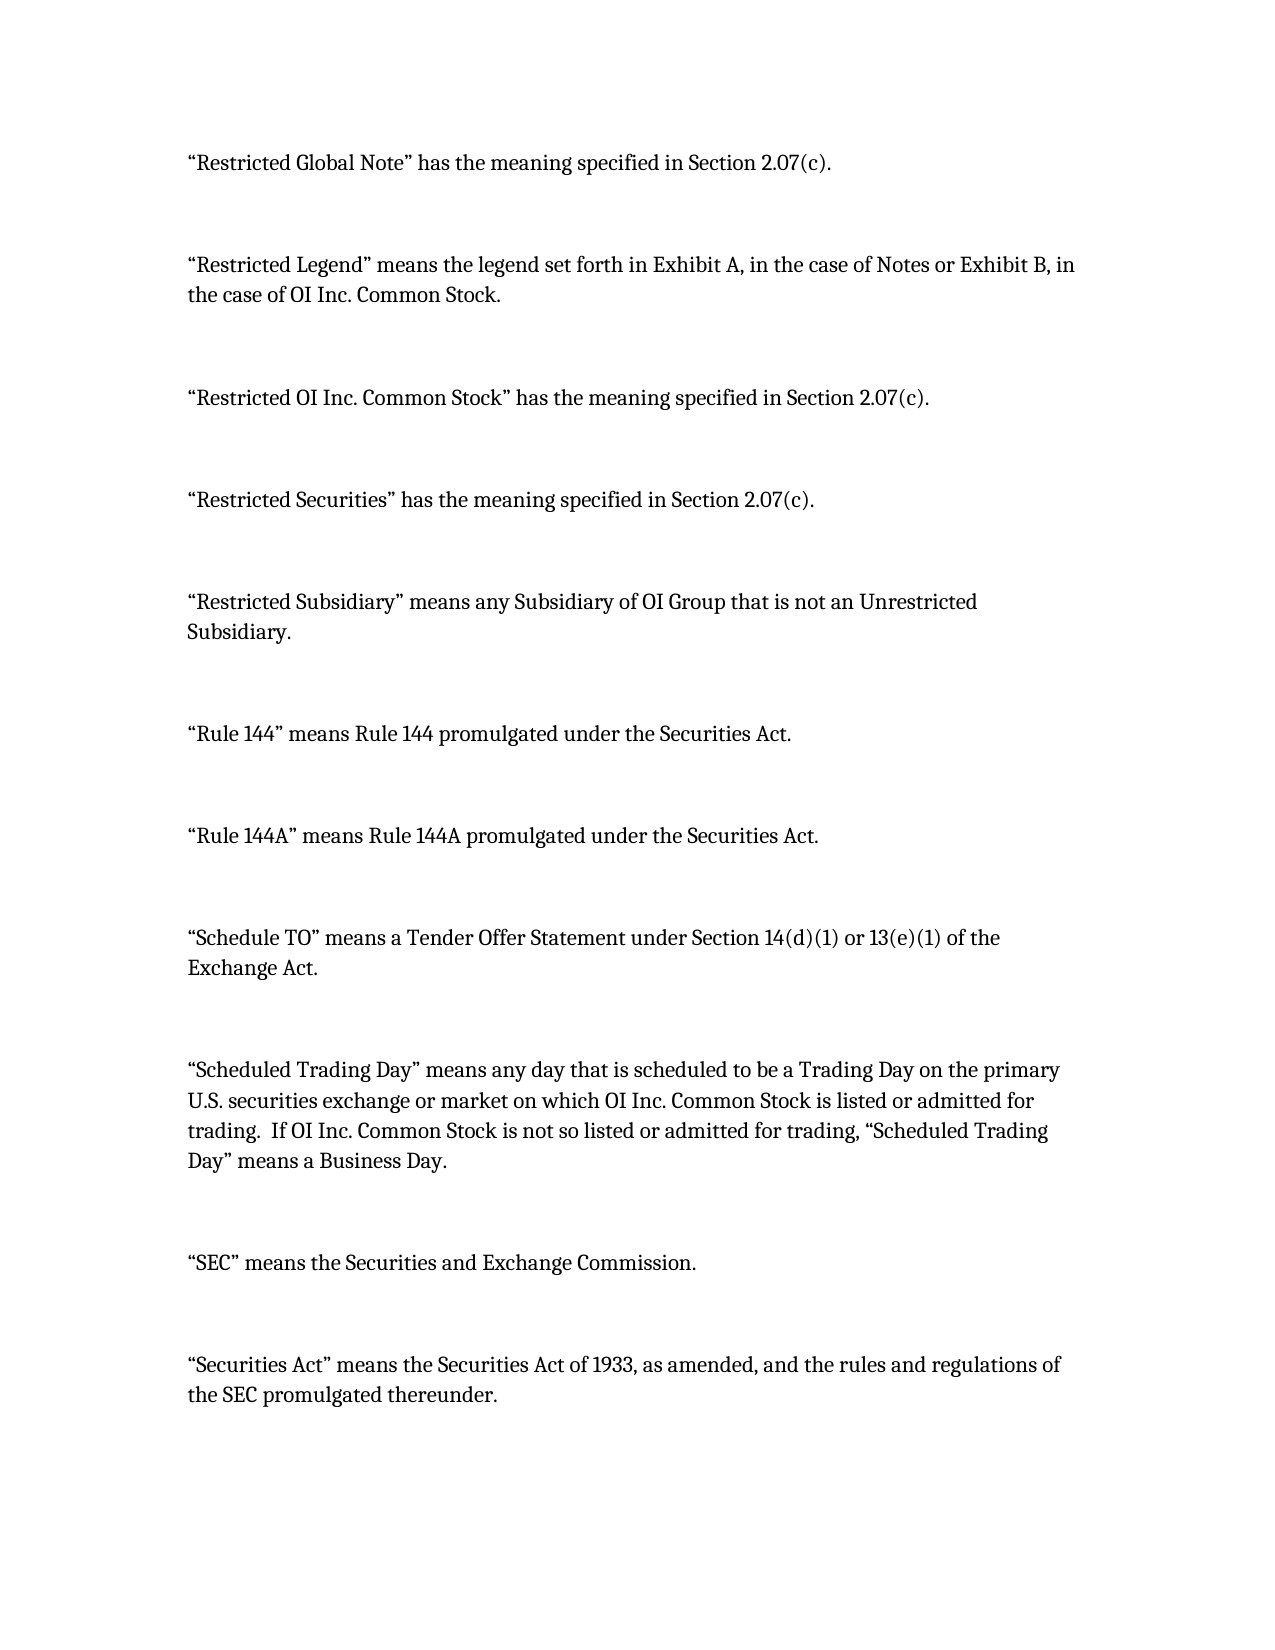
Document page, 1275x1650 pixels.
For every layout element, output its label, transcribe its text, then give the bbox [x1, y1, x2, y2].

text “Rule 144” means Rule 144 promulgated under the Securities Act. [187, 721, 1087, 747]
text “Restricted Global Note” has the meaning specified in Section 2.07(c). [187, 150, 1087, 176]
text “Securities Act” means the Securities Act of 1933, as amended, and the rules and regulations of the SEC promulgated thereunder. [187, 1352, 1087, 1409]
text “Rule 144A” means Rule 144A promulgated under the Securities Act. [187, 823, 1087, 849]
text “Restricted Legend” means the legend set forth in Exhibit A, in the case of Notes or Exhibit B, in the case of OI Inc. Common Stock. [187, 252, 1087, 309]
text “Restricted Securities” has the meaning specified in Section 2.07(c). [187, 486, 1087, 513]
text “Restricted Subsidiary” means any Subsidiary of OI Group that is not an Unrestricted Subsidiary. [187, 588, 1087, 645]
text “Restricted OI Inc. Common Stock” has the meaning specified in Section 2.07(c). [187, 384, 1087, 411]
text “Schedule TO” means a Tender Offer Statement under Section 14(d)(1) or 13(e)(1) of the Exchange Act. [187, 925, 1087, 982]
text “Scheduled Trading Day” means any day that is scheduled to be a Trading Day on the primary U.S. securities exchange or market on which OI Inc. Common Stock is listed or admitted for trading. If OI Inc. Common Stock is not so listed or admitted for trading, “Scheduled Trading Day” means a Business Day. [187, 1057, 1087, 1174]
text “SEC” means the Securities and Exchange Commission. [187, 1250, 1087, 1276]
